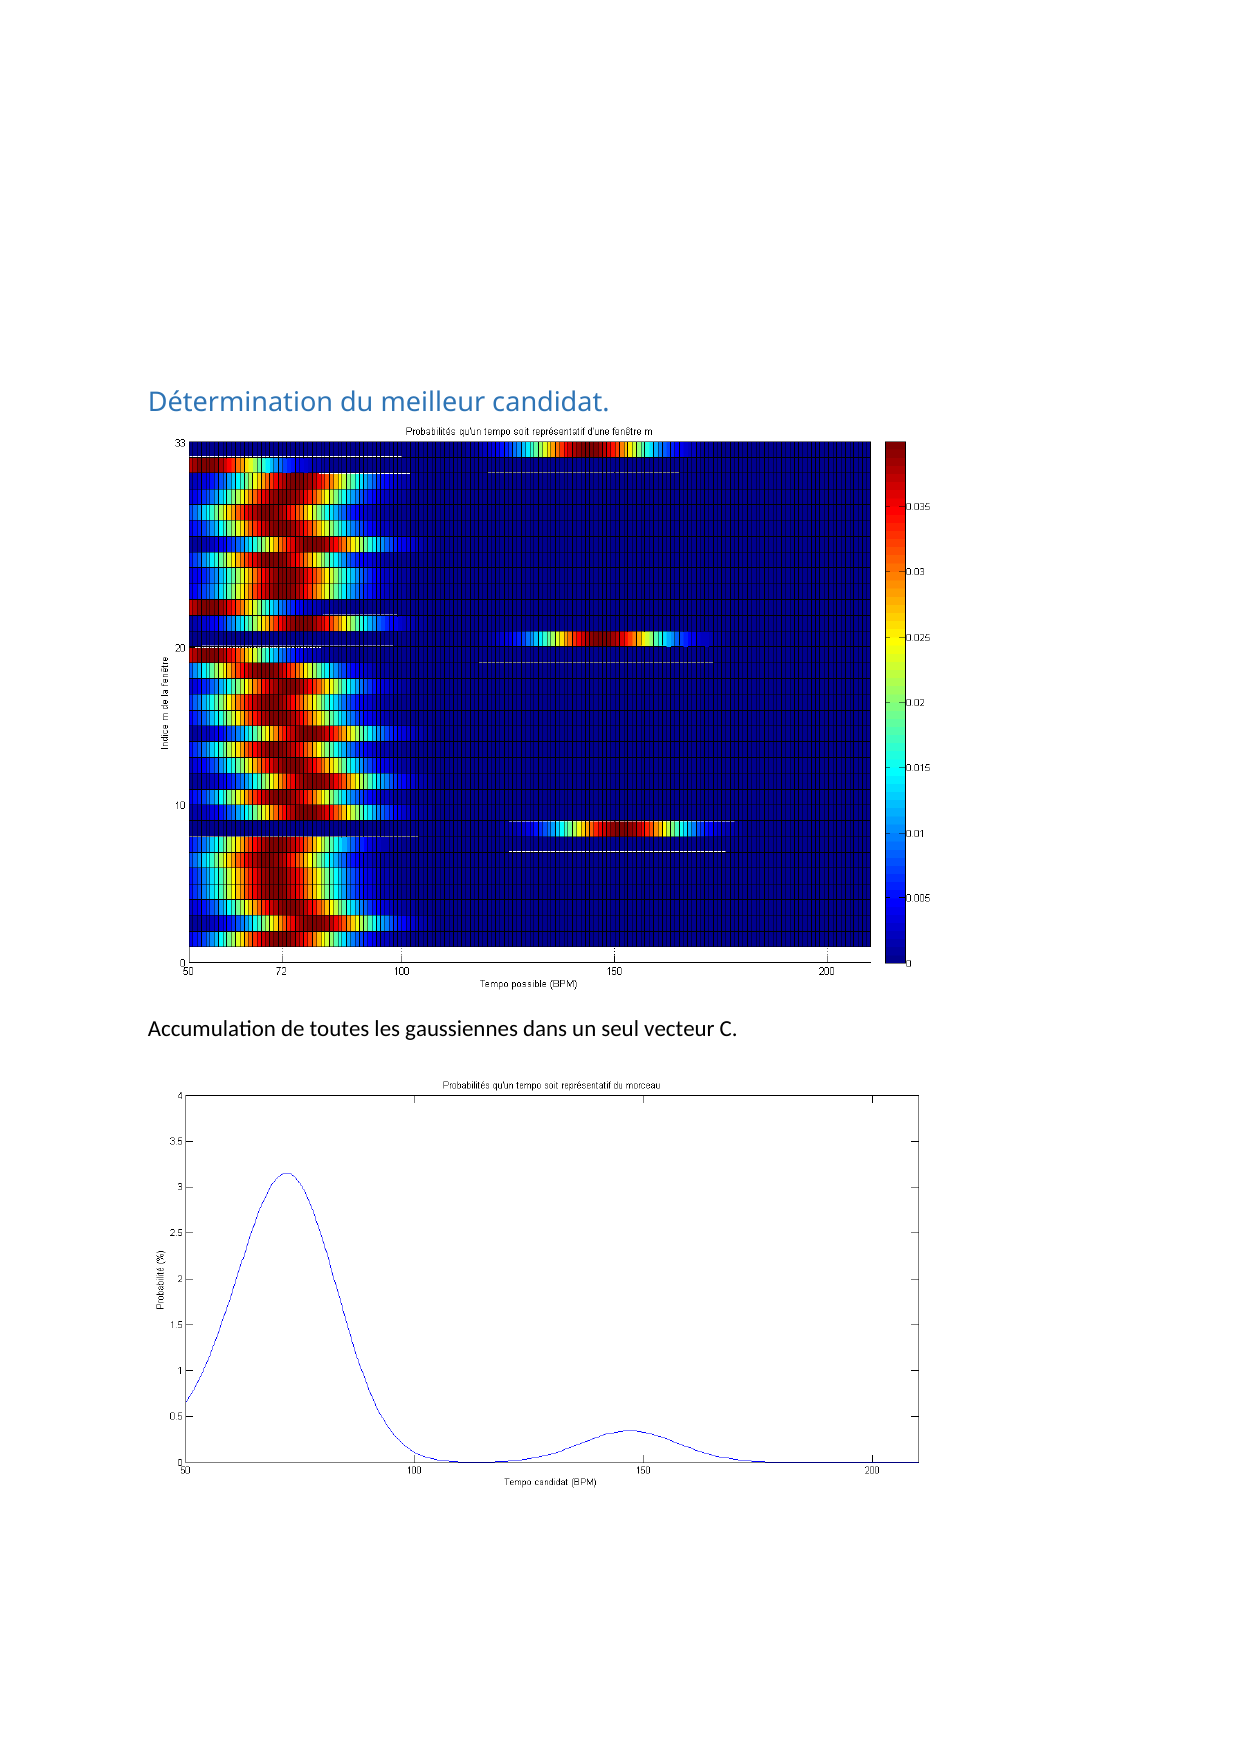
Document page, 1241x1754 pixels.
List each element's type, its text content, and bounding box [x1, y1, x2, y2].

subtitle Détermination du meilleur candidat. [148, 382, 1093, 419]
text Accumulation de toutes les gaussiennes dans un seul vecteur C. [148, 1014, 1093, 1042]
picture [147, 421, 949, 996]
picture [147, 1061, 947, 1512]
